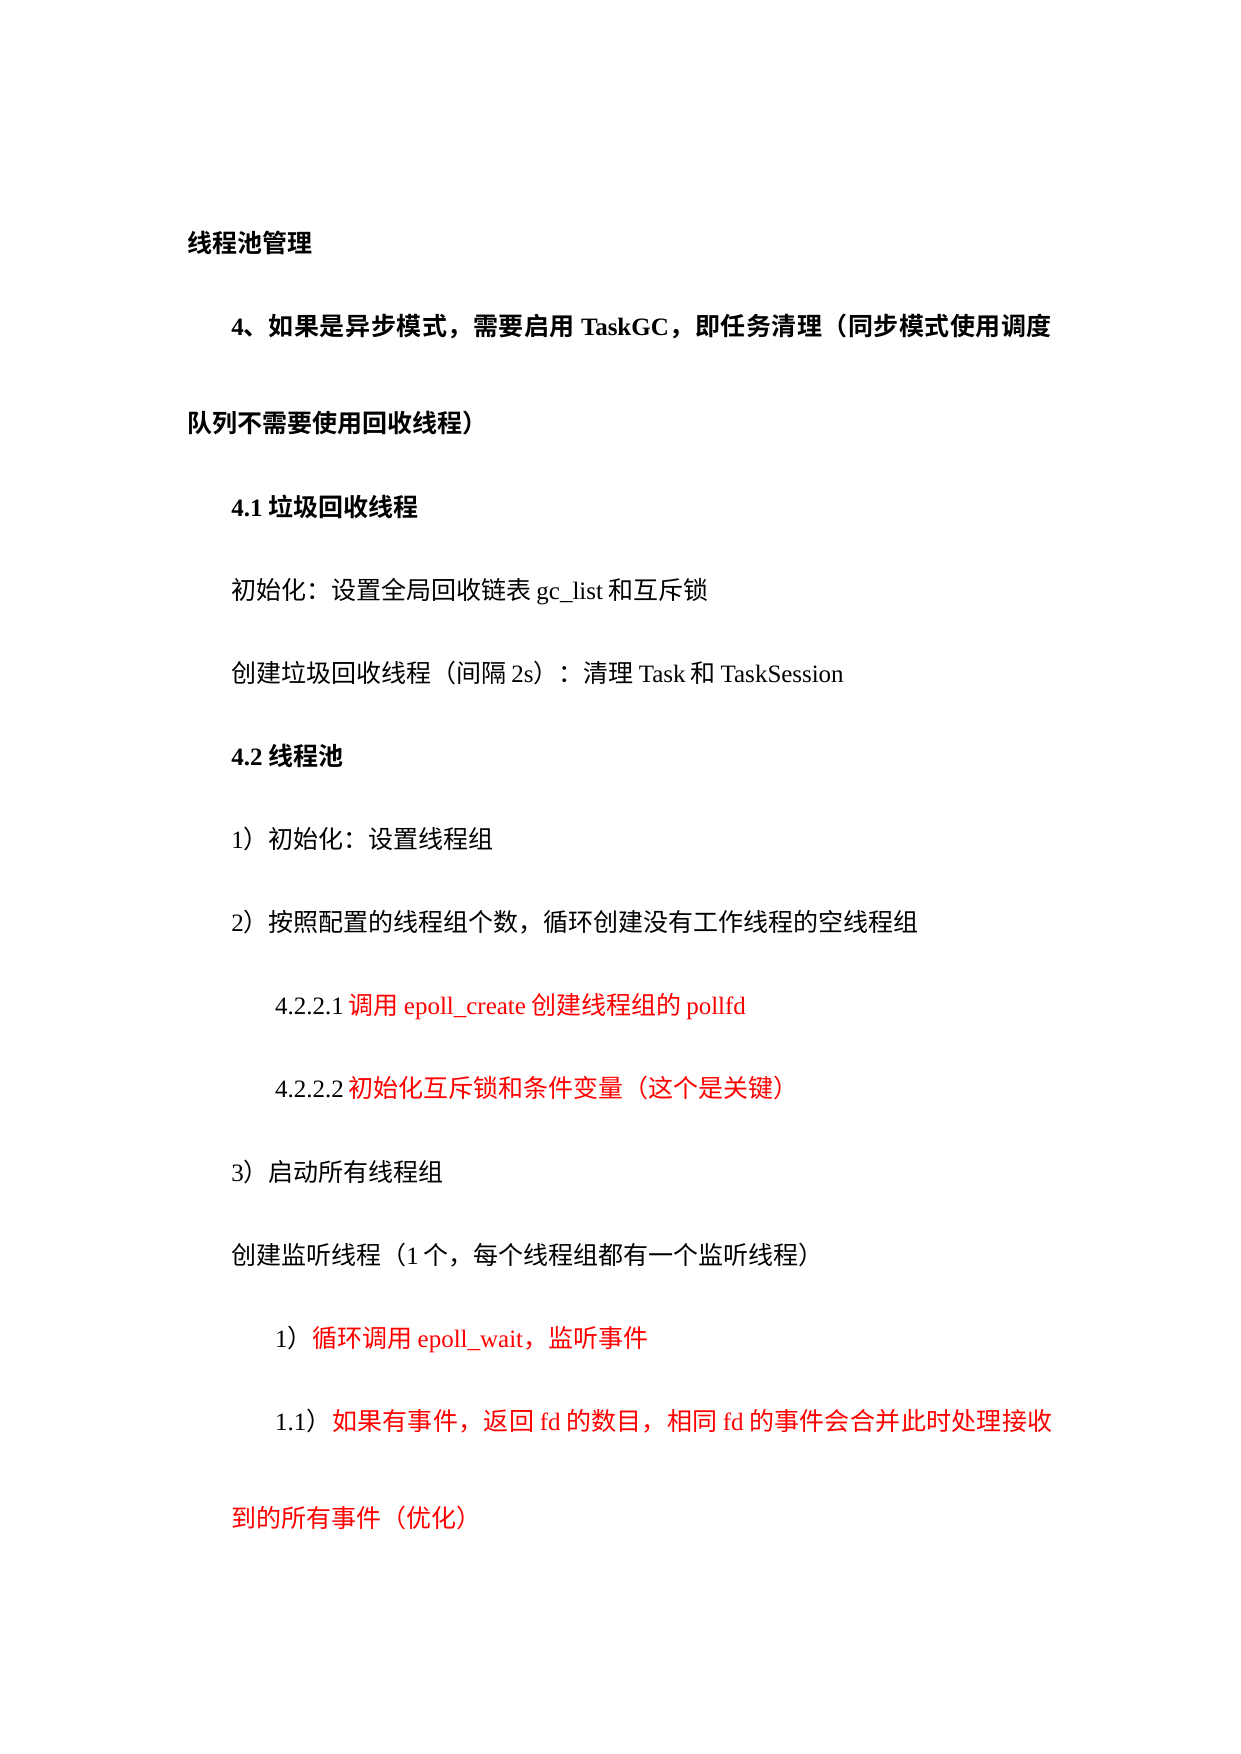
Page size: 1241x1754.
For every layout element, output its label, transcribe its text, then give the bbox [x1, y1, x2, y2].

text 4.1 垃圾回收线程 [187, 473, 1053, 538]
text 创建垃圾回收线程（间隔2s）：清理Task和TaskSession [187, 639, 1053, 704]
text 3）启动所有线程组 [187, 1138, 1053, 1203]
text 4.2.2.2初始化互斥锁和条件变量（这个是关键） [231, 1054, 1053, 1119]
text 1）循环调用epoll_wait，监听事件 [231, 1304, 1053, 1369]
text 2）按照配置的线程组个数，循环创建没有工作线程的空线程组 [187, 888, 1053, 953]
text 1.1）如果有事件，返回fd的数目，相同fd的事件会合并此时处理接收到的所有事件（优化） [231, 1387, 1053, 1549]
text 创建监听线程（1个，每个线程组都有一个监听线程） [187, 1221, 1053, 1286]
text 1）初始化：设置线程组 [187, 805, 1053, 870]
text 4.2 线程池 [187, 722, 1053, 787]
list 如果是异步模式，需要启用TaskGC，即任务清理（同步模式使用调度队列不需要使用回收线程） [187, 292, 1053, 454]
text 4.2.2.1调用epoll_create创建线程组的pollfd [231, 971, 1053, 1036]
subtitle 线程池管理 [187, 209, 1053, 274]
text 初始化：设置全局回收链表gc_list和互斥锁 [187, 556, 1053, 621]
